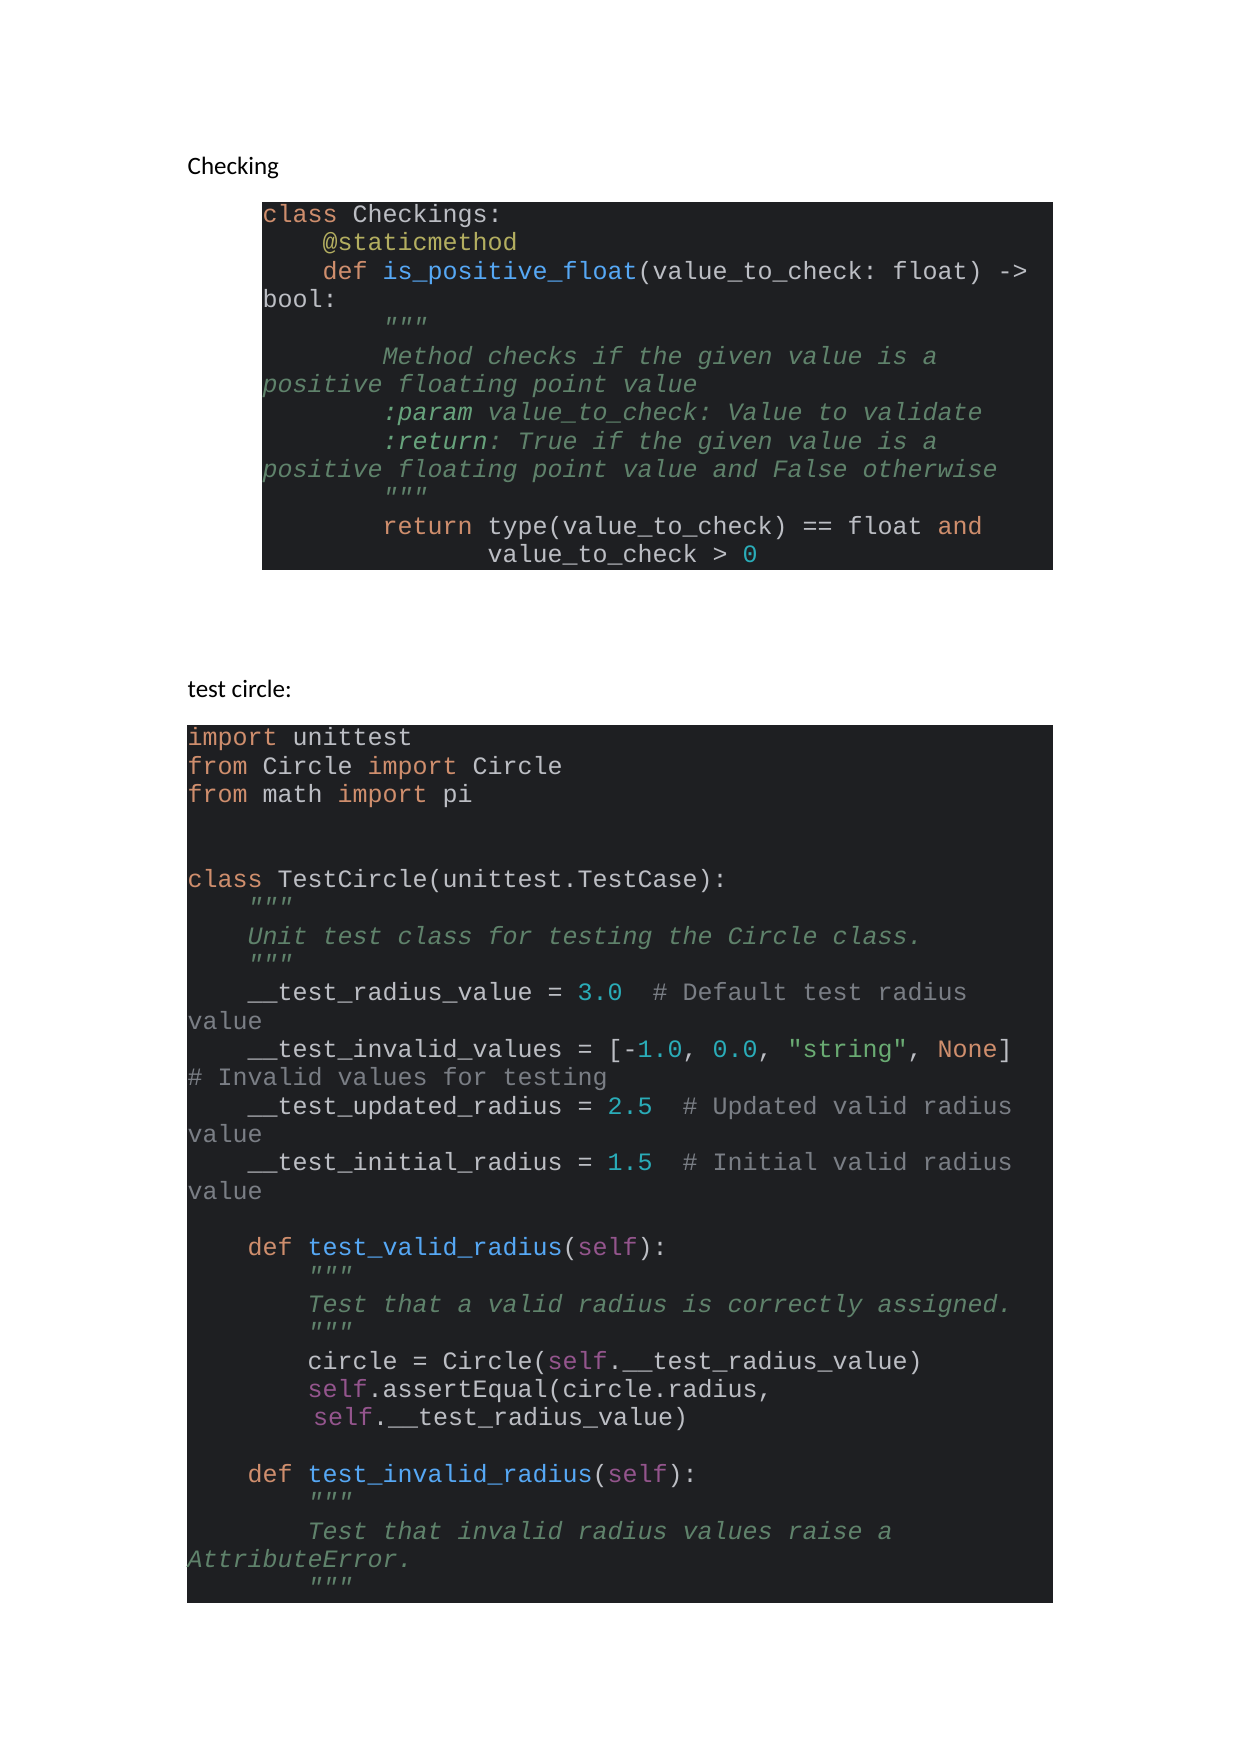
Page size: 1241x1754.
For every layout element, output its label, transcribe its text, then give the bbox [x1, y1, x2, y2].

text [187, 1405, 1053, 1603]
text class Checkings: @staticmethod def is_positive_float(value_to_check: float) -> bool: """ Method checks if the given value is a positive floating point value :param value_to_check: Value to validate :return: True if the given value is a positive floating point value and False otherwise """ return type(value_to_check) == float and [262, 202, 1053, 542]
text test circle: [187, 673, 1053, 704]
text value_to_check > 0 [262, 542, 1053, 570]
text Checking [187, 150, 1053, 181]
text import unittest from Circle import Circle from math import pi class TestCircle(unittest.TestCase): """ Unit test class for testing the Circle class. """ __test_radius_value = 3.0 # Default test radius value __test_invalid_values = [-1.0, 0.0, "string", None] # Invalid values for testing __test_updated_radius = 2.5 # Updated valid radius value __test_initial_radius = 1.5 # Initial valid radius value def test_valid_radius(self): """ Test that a valid radius is correctly assigned. """ circle = Circle(self.__test_radius_value) self.assertEqual(circle.radius, [187, 725, 1053, 1405]
